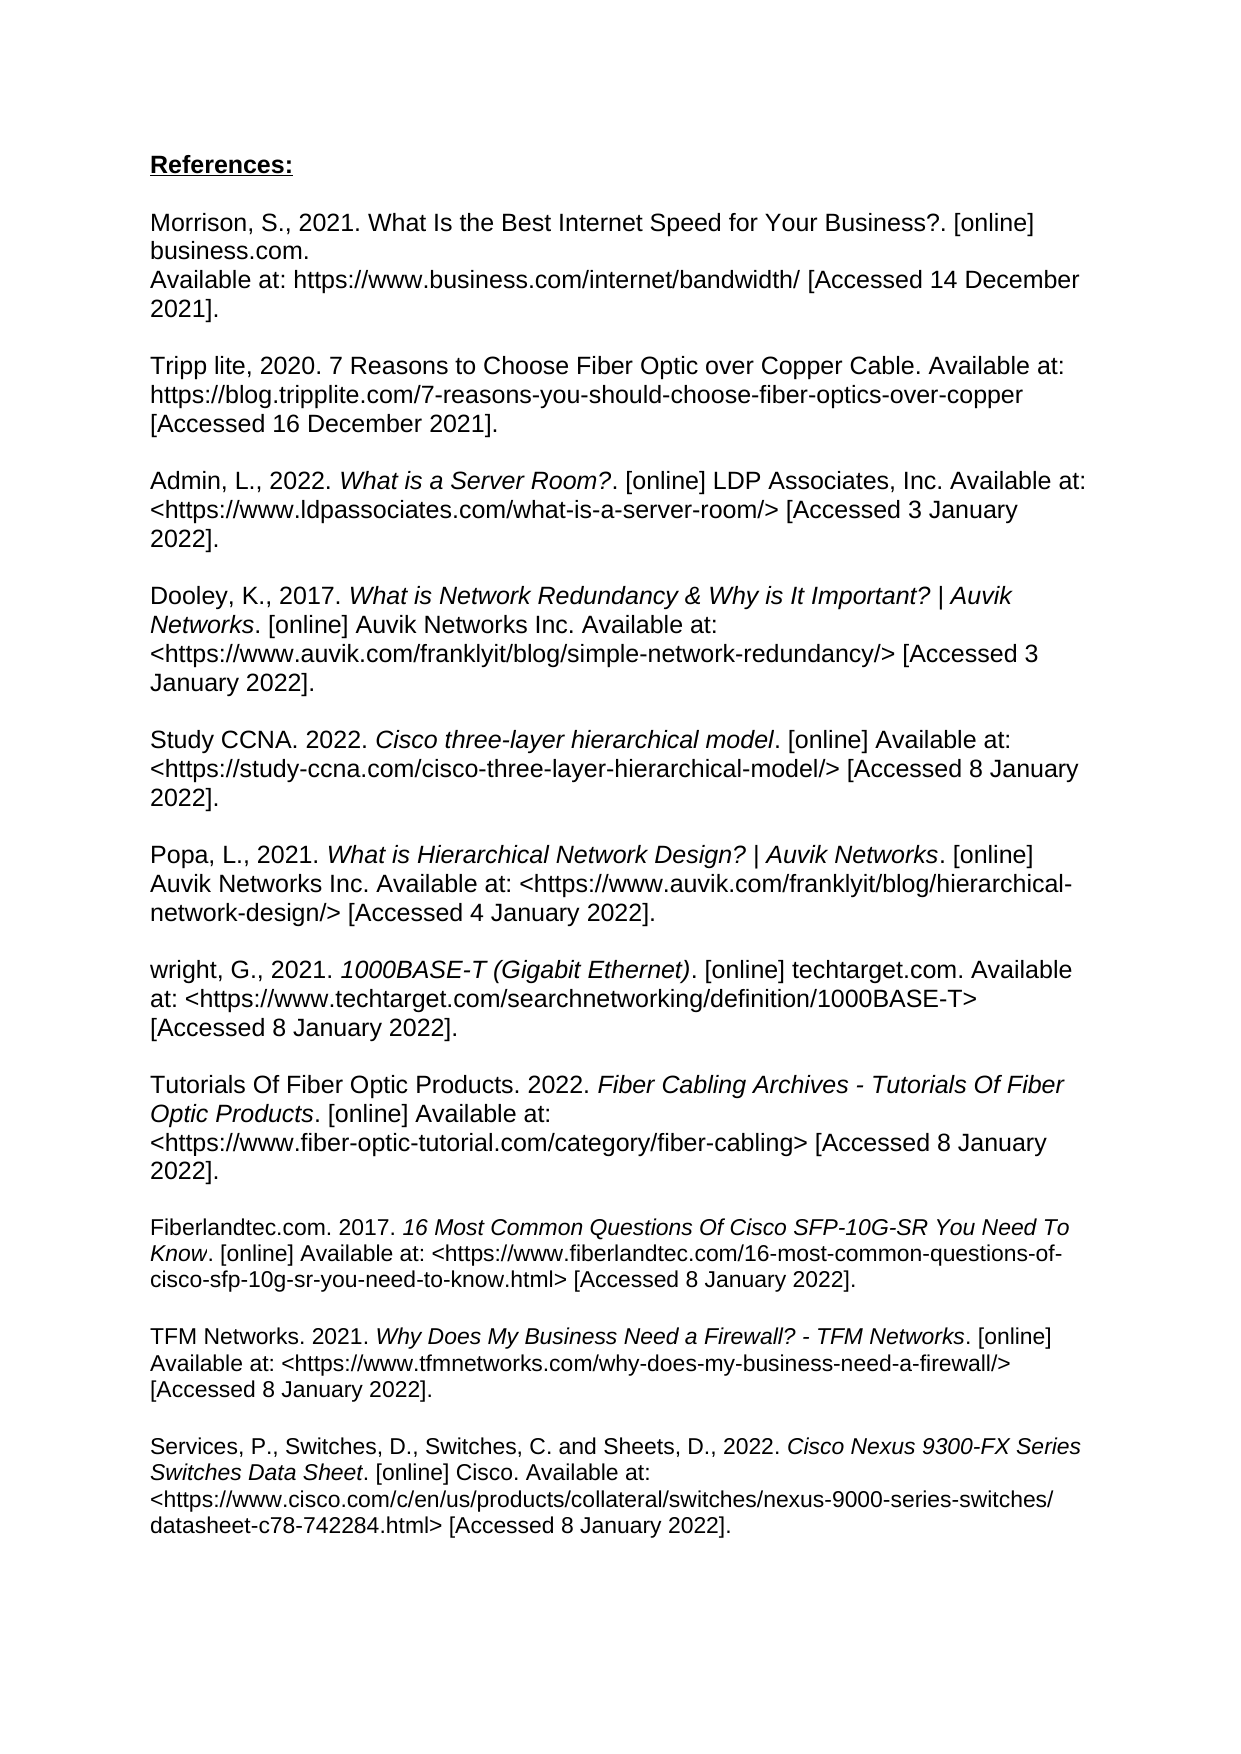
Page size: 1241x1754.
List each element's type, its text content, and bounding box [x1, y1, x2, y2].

text Tripp lite, 2020. 7 Reasons to Choose Fiber Optic over Copper Cable. Available at: [150, 351, 1090, 380]
text Available at: https://www.business.com/internet/bandwidth/ [Accessed 14 December 2021]. [150, 265, 1090, 322]
text Morrison, S., 2021. What Is the Best Internet Speed for Your Business?. [online] business.com. [150, 207, 1090, 265]
text https://blog.tripplite.com/7-reasons-you-should-choose-fiber-optics-over-copper [Accessed 16 December 2021]. [150, 380, 1090, 437]
text References: [150, 150, 1090, 179]
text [651, 1433, 1090, 1538]
text Fiberlandtec.com. 2017. 16 Most Common Questions Of Cisco SFP-10G-SR You Need To Know. [online] Available at: <https://www.fiberlandtec.com/16-most-common-questions-of-cisco-sfp-10g-sr-you-need-to-know.html> [Accessed 8 January 2022]. [402, 1214, 1090, 1293]
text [150, 1459, 363, 1486]
text Study CCNA. 2022. Cisco three-layer hierarchical model. [online] Available at: <https://study-ccna.com/cisco-three-layer-hierarchical-model/> [Accessed 8 January 2022]. [150, 725, 1090, 811]
text TFM Networks. 2021. Why Does My Business Need a Firewall? - TFM Networks. [online] Available at: <https://www.tfmnetworks.com/why-does-my-business-need-a-firewall/> [Accessed 8 January 2022]. [433, 1323, 1090, 1402]
text Tutorials Of Fiber Optic Products. 2022. Fiber Cabling Archives - Tutorials Of Fiber Optic Products. [online] Available at: <https://www.fiber-optic-tutorial.com/category/fiber-cabling> [Accessed 8 January 2022]. [150, 1070, 1090, 1185]
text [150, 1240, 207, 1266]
text Admin, L., 2022. What is a Server Room?. [online] LDP Associates, Inc. Available at: <https://www.ldpassociates.com/what-is-a-server-room/> [Accessed 3 January 2022]. [219, 466, 1090, 552]
text wright, G., 2021. 1000BASE-T (Gigabit Ethernet). [online] techtarget.com. Available at: <https://www.techtarget.com/searchnetworking/definition/1000BASE-T> [Accessed 8 January 2022]. [150, 955, 1090, 1041]
text TFM Networks. 2021. Why Does My Business Need a Firewall? - TFM Networks. [online] Available at: <https://www.tfmnetworks.com/why-does-my-business-need-a-firewall/> [Accessed 8 January 2022]. [375, 1323, 965, 1350]
text Dooley, K., 2017. What is Network Redundancy & Why is It Important? | Auvik Networks. [online] Auvik Networks Inc. Available at: <https://www.auvik.com/franklyit/blog/simple-network-redundancy/> [Accessed 3 January 2022]. [150, 581, 1090, 696]
text Popa, L., 2021. What is Hierarchical Network Design? | Auvik Networks. [online] Auvik Networks Inc. Available at: <https://www.auvik.com/franklyit/blog/hierarchical-network-design/> [Accessed 4 January 2022]. [150, 840, 1090, 926]
